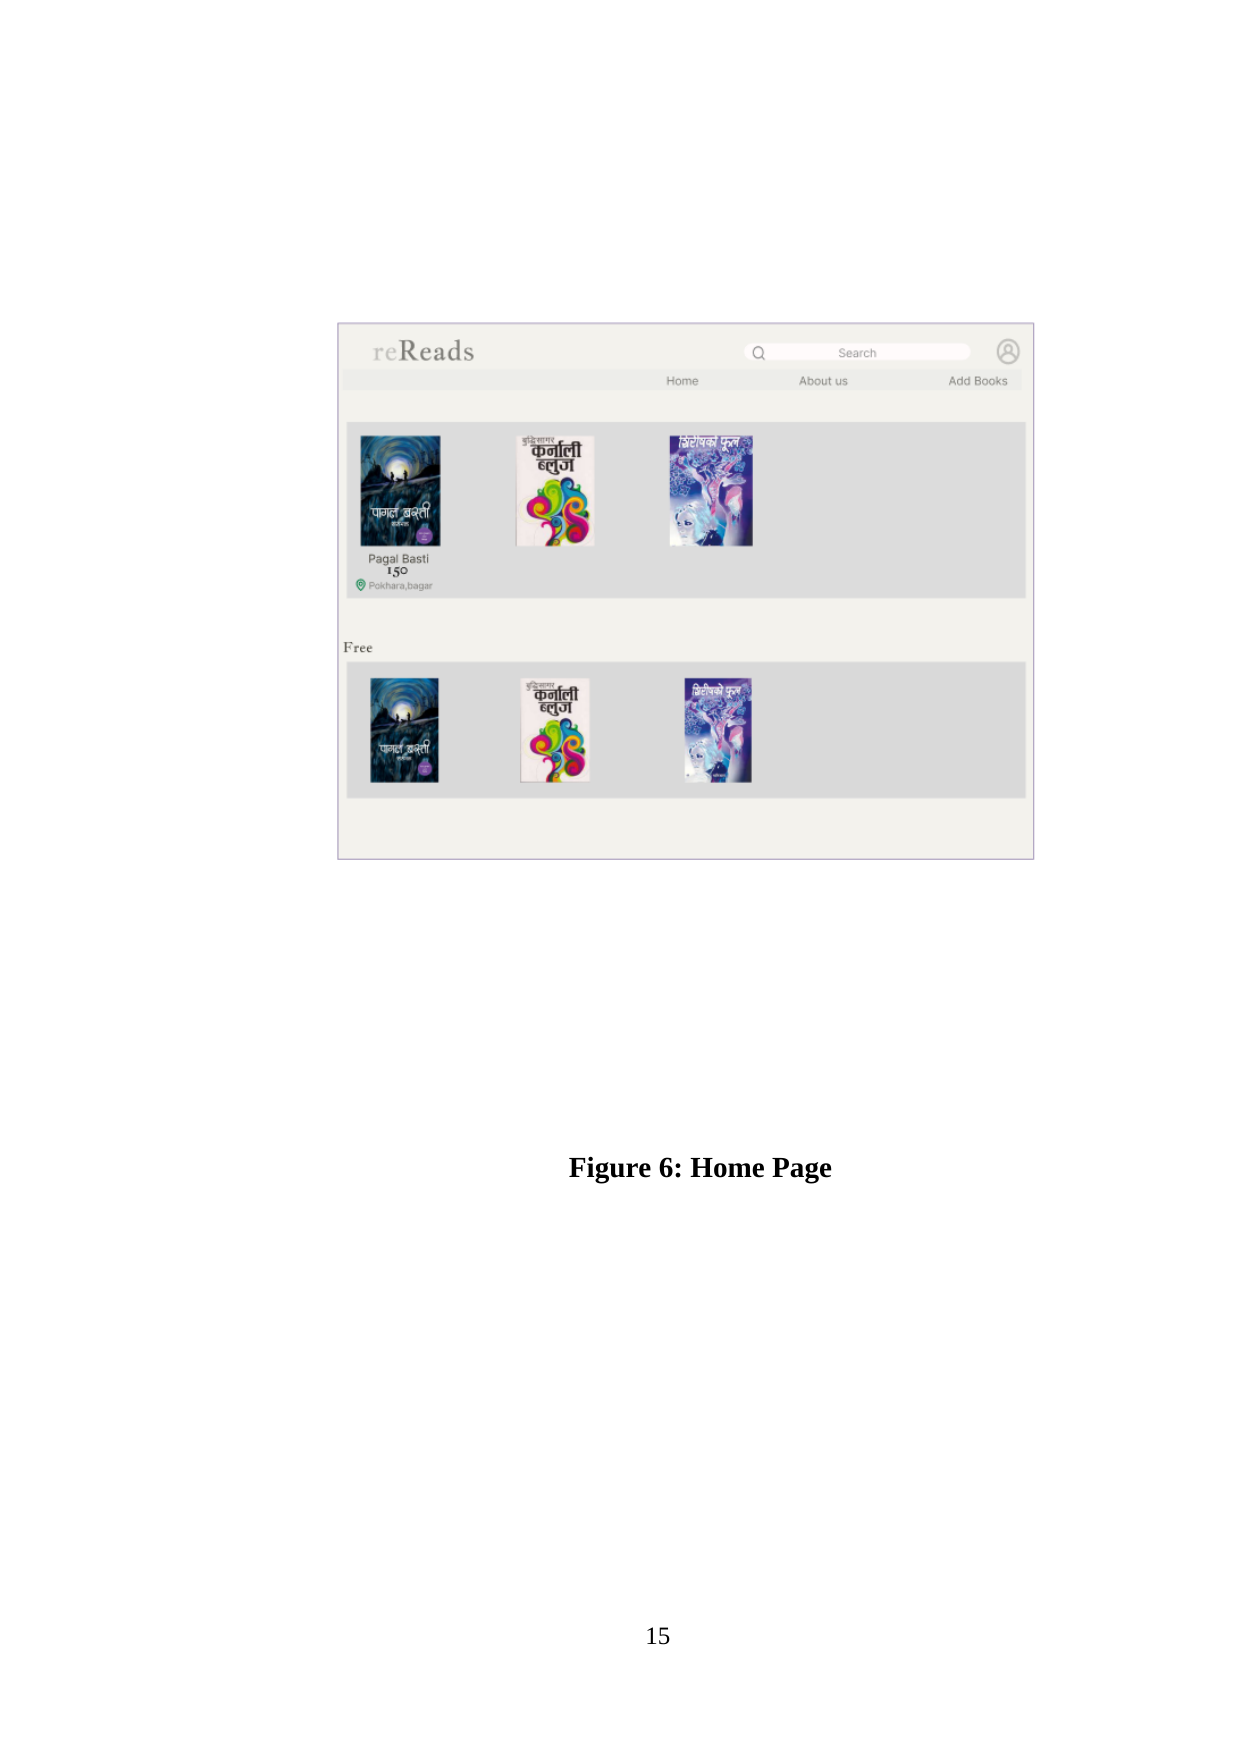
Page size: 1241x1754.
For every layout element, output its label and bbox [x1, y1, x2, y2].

picture [317, 304, 1057, 886]
